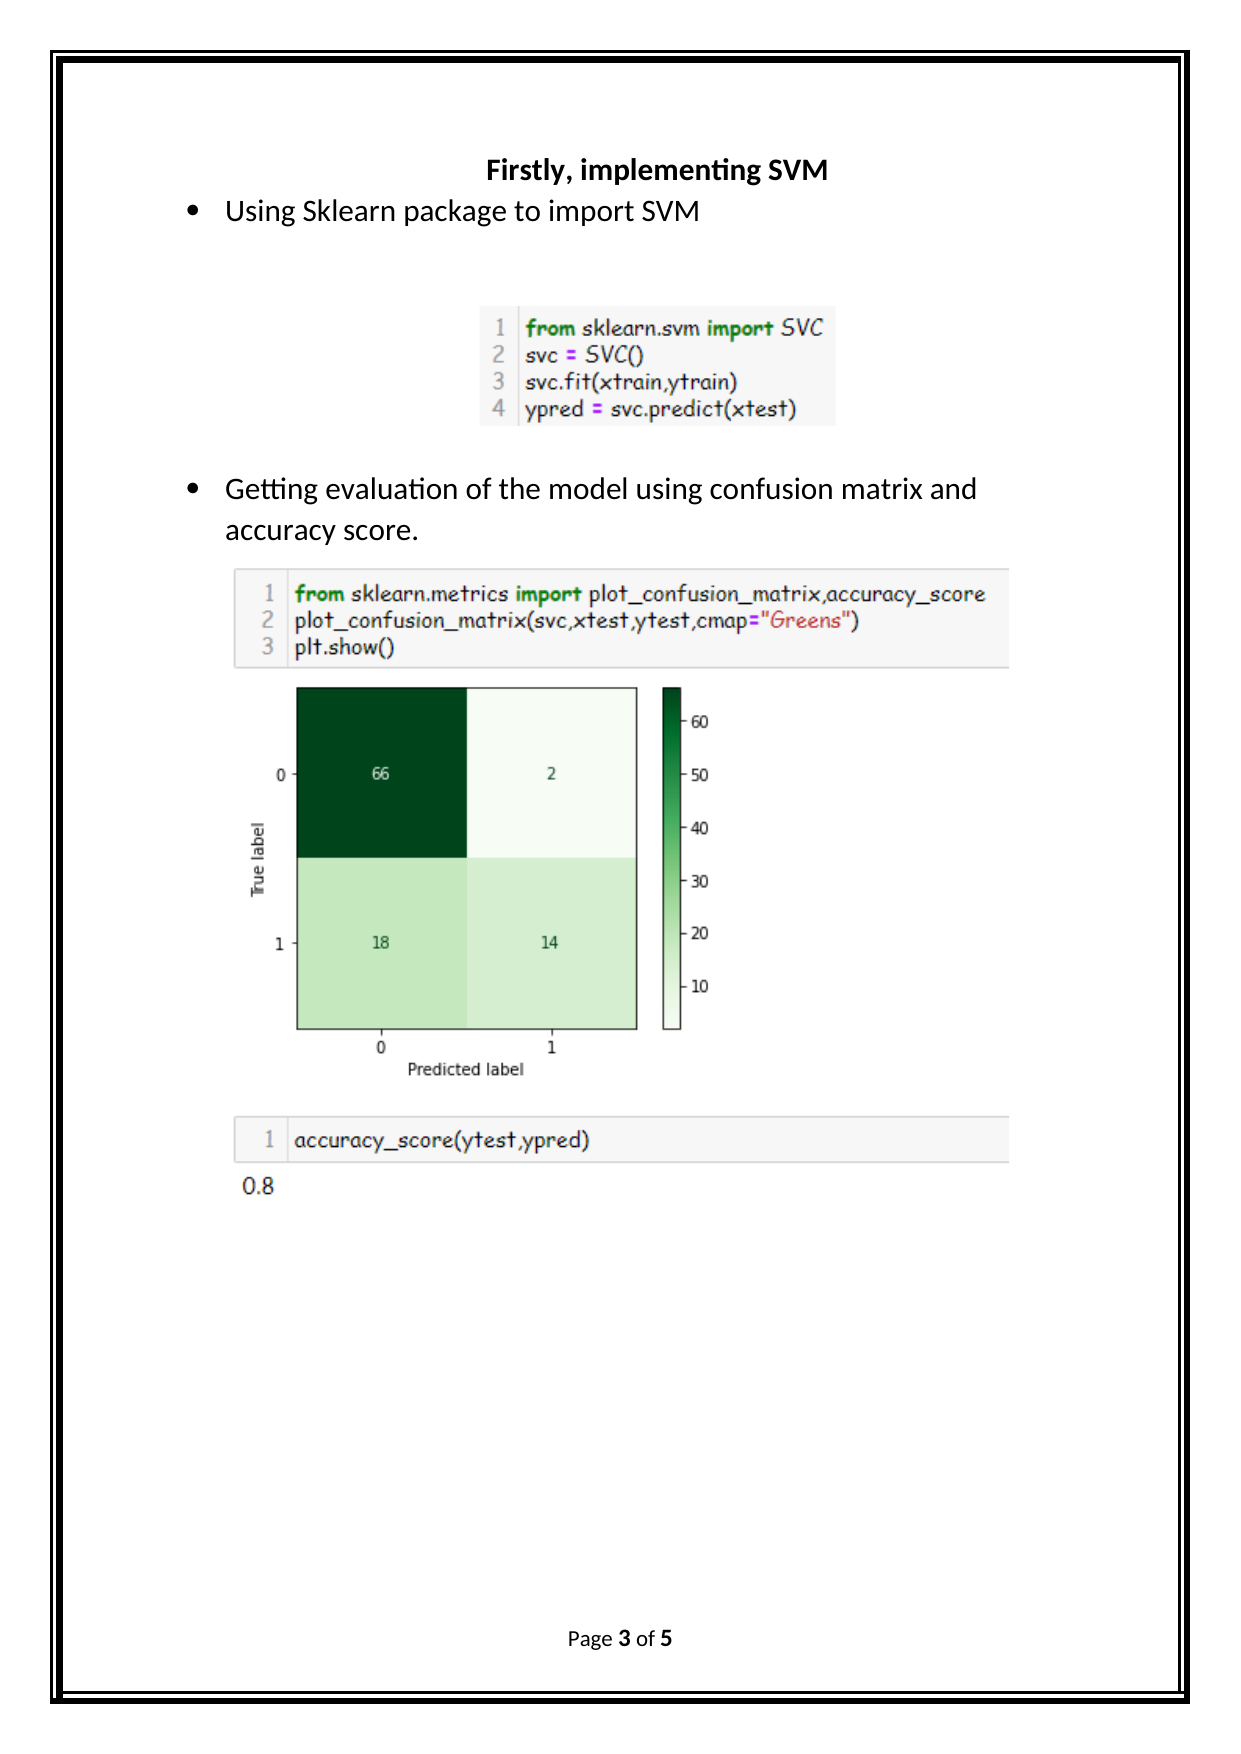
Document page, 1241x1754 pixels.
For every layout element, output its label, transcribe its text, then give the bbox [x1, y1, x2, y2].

list Firstly, implementing SVM [225, 150, 1090, 188]
picture [479, 306, 836, 426]
list Getting evaluation of the model using confusion matrix and accuracy score. [187, 469, 1090, 548]
picture [231, 567, 1010, 1218]
list Using Sklearn package to import SVM [187, 191, 1090, 229]
